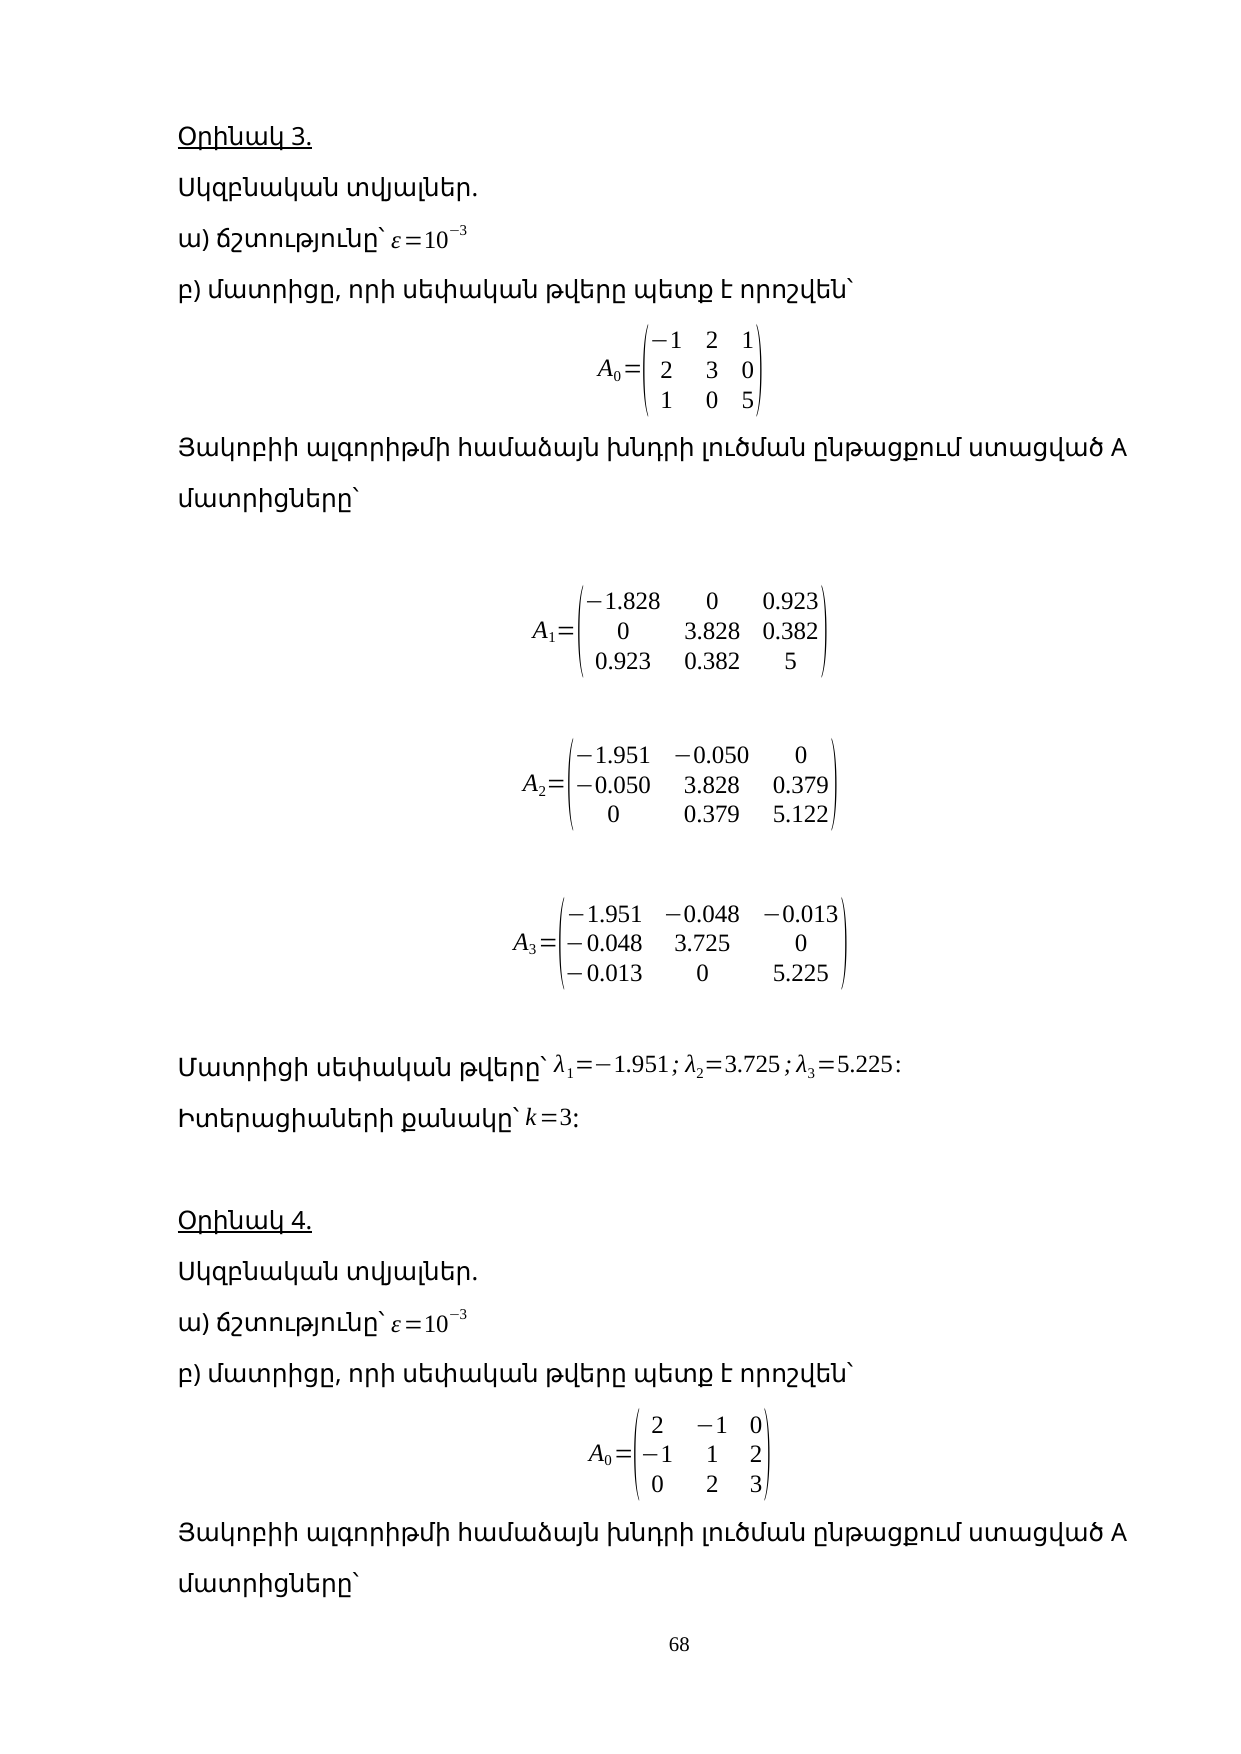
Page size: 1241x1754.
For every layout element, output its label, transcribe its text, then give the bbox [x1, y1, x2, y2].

text Սկզբնական տվյալներ. [177, 169, 1181, 203]
text Յակոբիի ալգորիթմի համաձայն խնդրի լուծման ընթացքում ստացված A մատրիցները՝ [177, 430, 1181, 515]
text ա) ճշտությունը՝ [177, 220, 1181, 254]
text Օրինակ 4. [177, 1202, 1181, 1236]
text բ) մատրիցը, որի սեփական թվերը պետք է որոշվեն՝ [177, 271, 1181, 305]
text Իտերացիաների քանակը՝ : [177, 1100, 1181, 1134]
text ա) ճշտությունը՝ [177, 1304, 1181, 1338]
text Յակոբիի ալգորիթմի համաձայն խնդրի լուծման ընթացքում ստացված A մատրիցները՝ [177, 1514, 1181, 1599]
text Սկզբնական տվյալներ. [177, 1253, 1181, 1287]
text բ) մատրիցը, որի սեփական թվերը պետք է որոշվեն՝ [177, 1355, 1181, 1389]
text Օրինակ 3. [177, 118, 1181, 152]
text Մատրիցի սեփական թվերը՝ [177, 1049, 1181, 1083]
